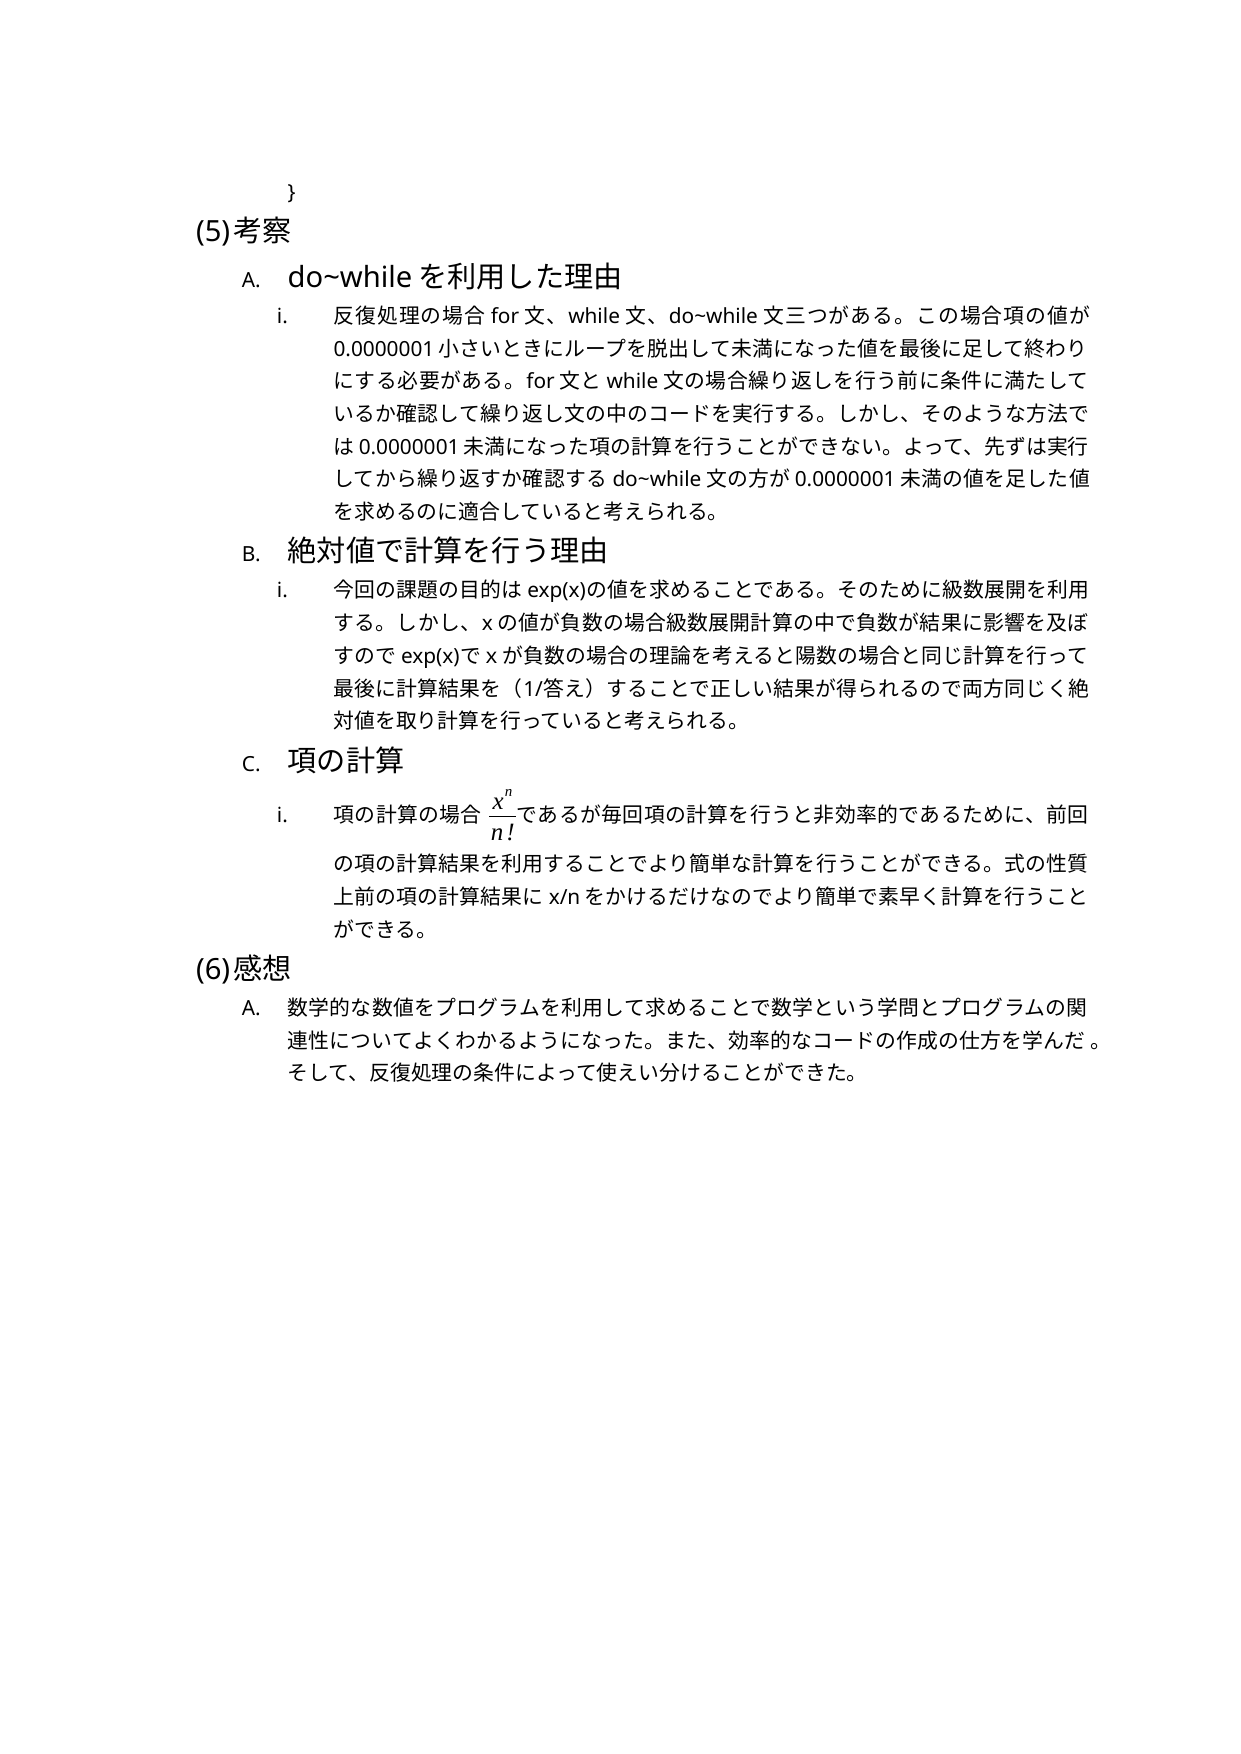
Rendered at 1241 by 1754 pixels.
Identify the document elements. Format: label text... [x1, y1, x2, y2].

list 反復処理の場合for文、while文、do~while文三つがある。この場合項の値が0.0000001小さいときにループを脱出して未満になった値を最後に足して終わりにする必要がある。for文とwhile文の場合繰り返しを行う前に条件に満たしているか確認して繰り返し文の中のコードを実行する。しかし、そのような方法では0.0000001未満になった項の計算を行うことができない。よって、先ずは実行してから繰り返すか確認するdo~while文の方が0.0000001未満の値を足した値を求めるのに適合していると考えられる。 [287, 299, 1090, 526]
list 項の計算 [242, 737, 1090, 779]
list } [287, 177, 1090, 206]
list 数学的な数値をプログラムを利用して求めることで数学という学問とプログラムの関連性についてよくわかるようになった。また、効率的なコードの作成の仕方を学んだ。そして、反復処理の条件によって使えい分けることができた。 [242, 991, 1090, 1087]
list 感想 [196, 946, 1090, 988]
list do~whileを利用した理由 [242, 253, 1090, 296]
list 絶対値で計算を行う理由 [242, 528, 1090, 570]
list 項の計算の場合 であるが毎回項の計算を行うと非効率的であるために、前回の項の計算結果を利用することでより簡単な計算を行うことができる。式の性質上前の項の計算結果にx/nをかけるだけなのでより簡単で素早く計算を行うことができる。 [287, 783, 1090, 943]
list 今回の課題の目的はexp(x)の値を求めることである。そのために級数展開を利用する。しかし、xの値が負数の場合級数展開計算の中で負数が結果に影響を及ぼすのでexp(x)でｘが負数の場合の理論を考えると陽数の場合と同じ計算を行って最後に計算結果を（1/答え）することで正しい結果が得られるので両方同じく絶対値を取り計算を行っていると考えられる。 [287, 574, 1090, 735]
list 考察 [196, 208, 1090, 250]
